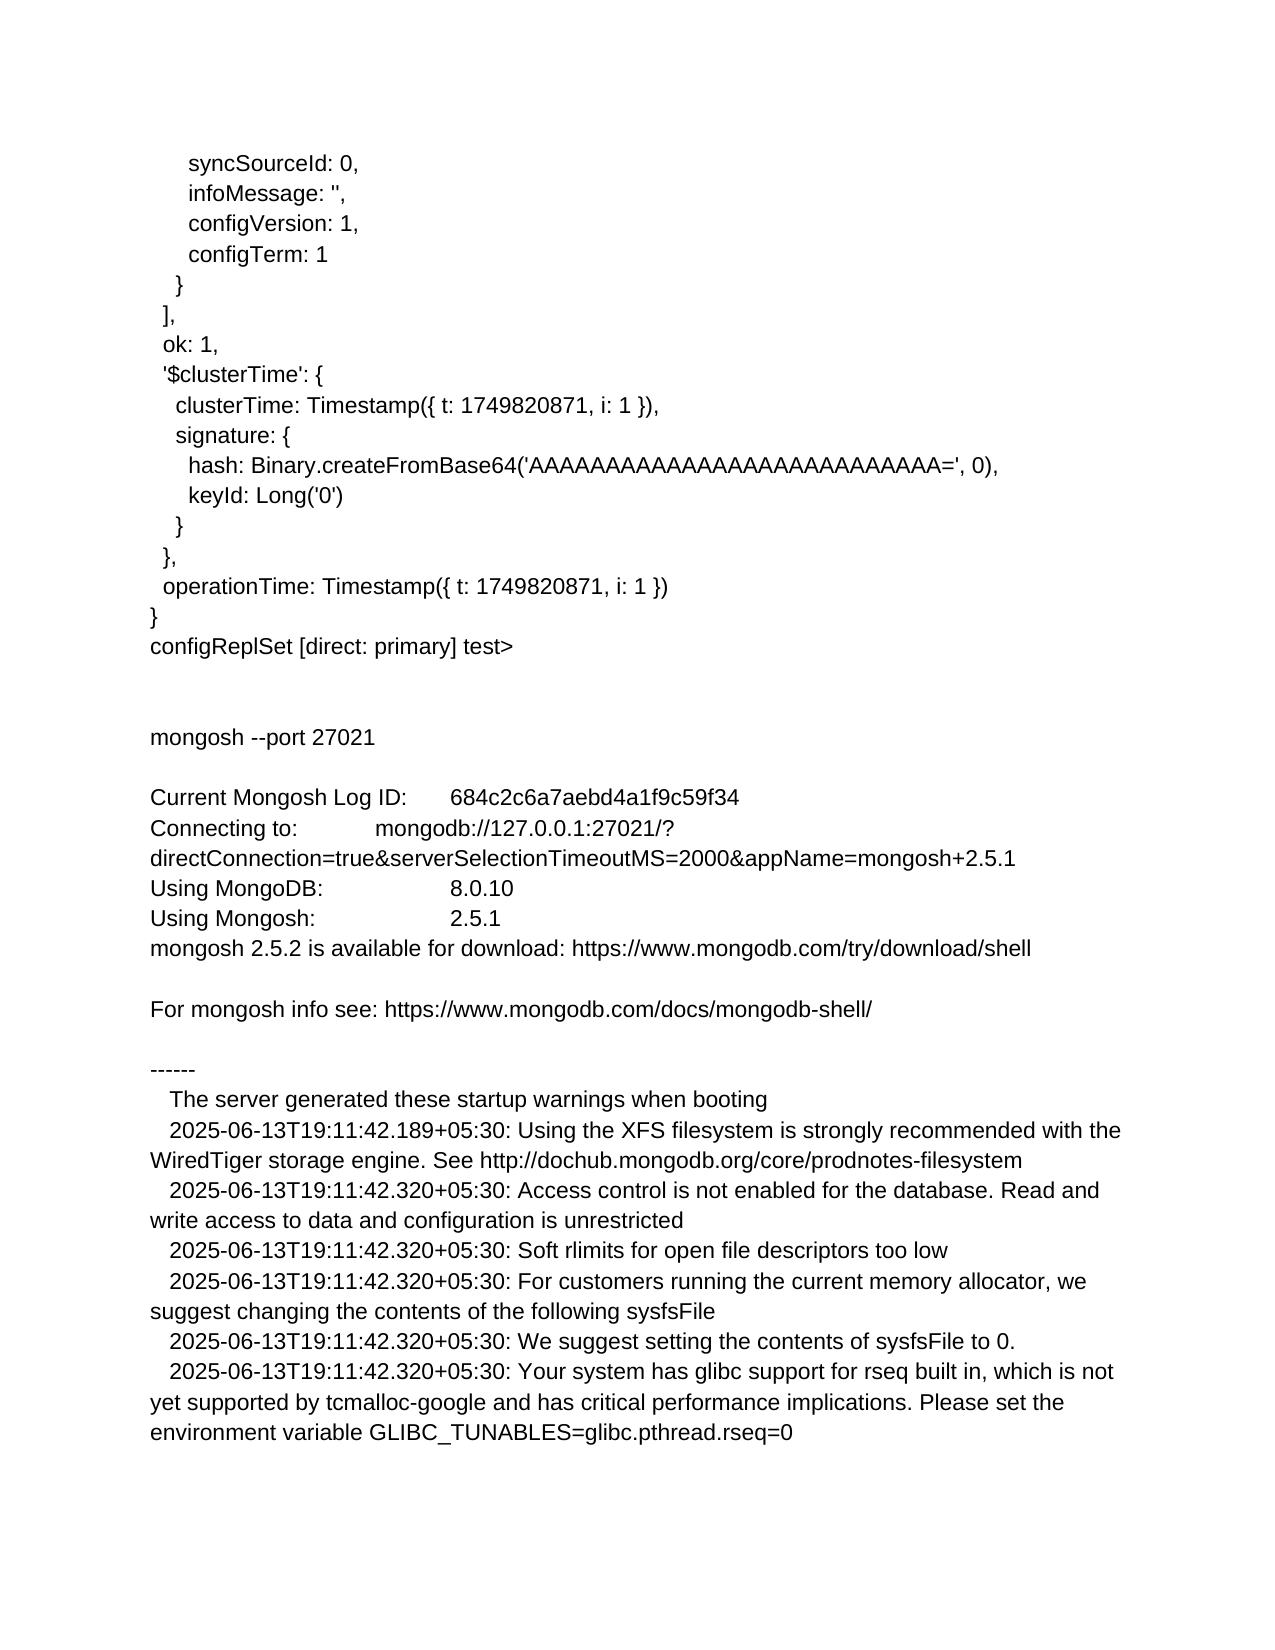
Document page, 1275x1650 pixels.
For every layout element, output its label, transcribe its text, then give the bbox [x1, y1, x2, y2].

text 2025-06-13T19:11:42.189+05:30: Using the XFS filesystem is strongly recommended with the WiredTiger storage engine. See http://dochub.mongodb.org/core/prodnotes-filesystem [150, 1117, 1125, 1173]
text Using MongoDB: 8.0.10 [150, 875, 1125, 901]
text syncSourceId: 0, [150, 150, 1125, 176]
text mongosh --port 27021 [150, 724, 1125, 750]
text configTerm: 1 [150, 241, 1125, 267]
text configReplSet [direct: primary] test> [150, 633, 1125, 660]
text ------ [150, 1056, 1125, 1083]
text Using Mongosh: 2.5.1 [150, 905, 1125, 932]
text hash: Binary.createFromBase64('AAAAAAAAAAAAAAAAAAAAAAAAAAA=', 0), [150, 452, 1125, 478]
text operationTime: Timestamp({ t: 1749820871, i: 1 }) [150, 573, 1125, 599]
text '$clusterTime': { [150, 361, 1125, 388]
text Connecting to: mongodb://127.0.0.1:27021/?directConnection=true&serverSelectionTimeoutMS=2000&appName=mongosh+2.5.1 [150, 814, 1125, 871]
text ], [150, 301, 1125, 327]
text keyId: Long('0') [150, 482, 1125, 509]
text mongosh 2.5.2 is available for download: https://www.mongodb.com/try/download/shell [150, 935, 1125, 962]
text ok: 1, [150, 331, 1125, 358]
text The server generated these startup warnings when booting [150, 1086, 1125, 1113]
text configVersion: 1, [150, 210, 1125, 237]
text } [150, 512, 1125, 539]
text } [150, 271, 1125, 297]
text 2025-06-13T19:11:42.320+05:30: For customers running the current memory allocator, we suggest changing the contents of the following sysfsFile [150, 1268, 1125, 1324]
text infoMessage: '', [150, 180, 1125, 207]
text 2025-06-13T19:11:42.320+05:30: Access control is not enabled for the database. Read and write access to data and configuration is unrestricted [150, 1177, 1125, 1234]
text }, [150, 543, 1125, 569]
text clusterTime: Timestamp({ t: 1749820871, i: 1 }), [150, 392, 1125, 418]
text For mongosh info see: https://www.mongodb.com/docs/mongodb-shell/ [150, 996, 1125, 1022]
text 2025-06-13T19:11:42.320+05:30: Your system has glibc support for rseq built in, which is not yet supported by tcmalloc-google and has critical performance implications. Please set the environment variable GLIBC_TUNABLES=glibc.pthread.rseq=0 [150, 1358, 1125, 1445]
text 2025-06-13T19:11:42.320+05:30: Soft rlimits for open file descriptors too low [150, 1237, 1125, 1264]
text Current Mongosh Log ID: 684c2c6a7aebd4a1f9c59f34 [150, 784, 1125, 811]
text signature: { [150, 422, 1125, 448]
text } [150, 603, 1125, 629]
text 2025-06-13T19:11:42.320+05:30: We suggest setting the contents of sysfsFile to 0. [150, 1328, 1125, 1354]
